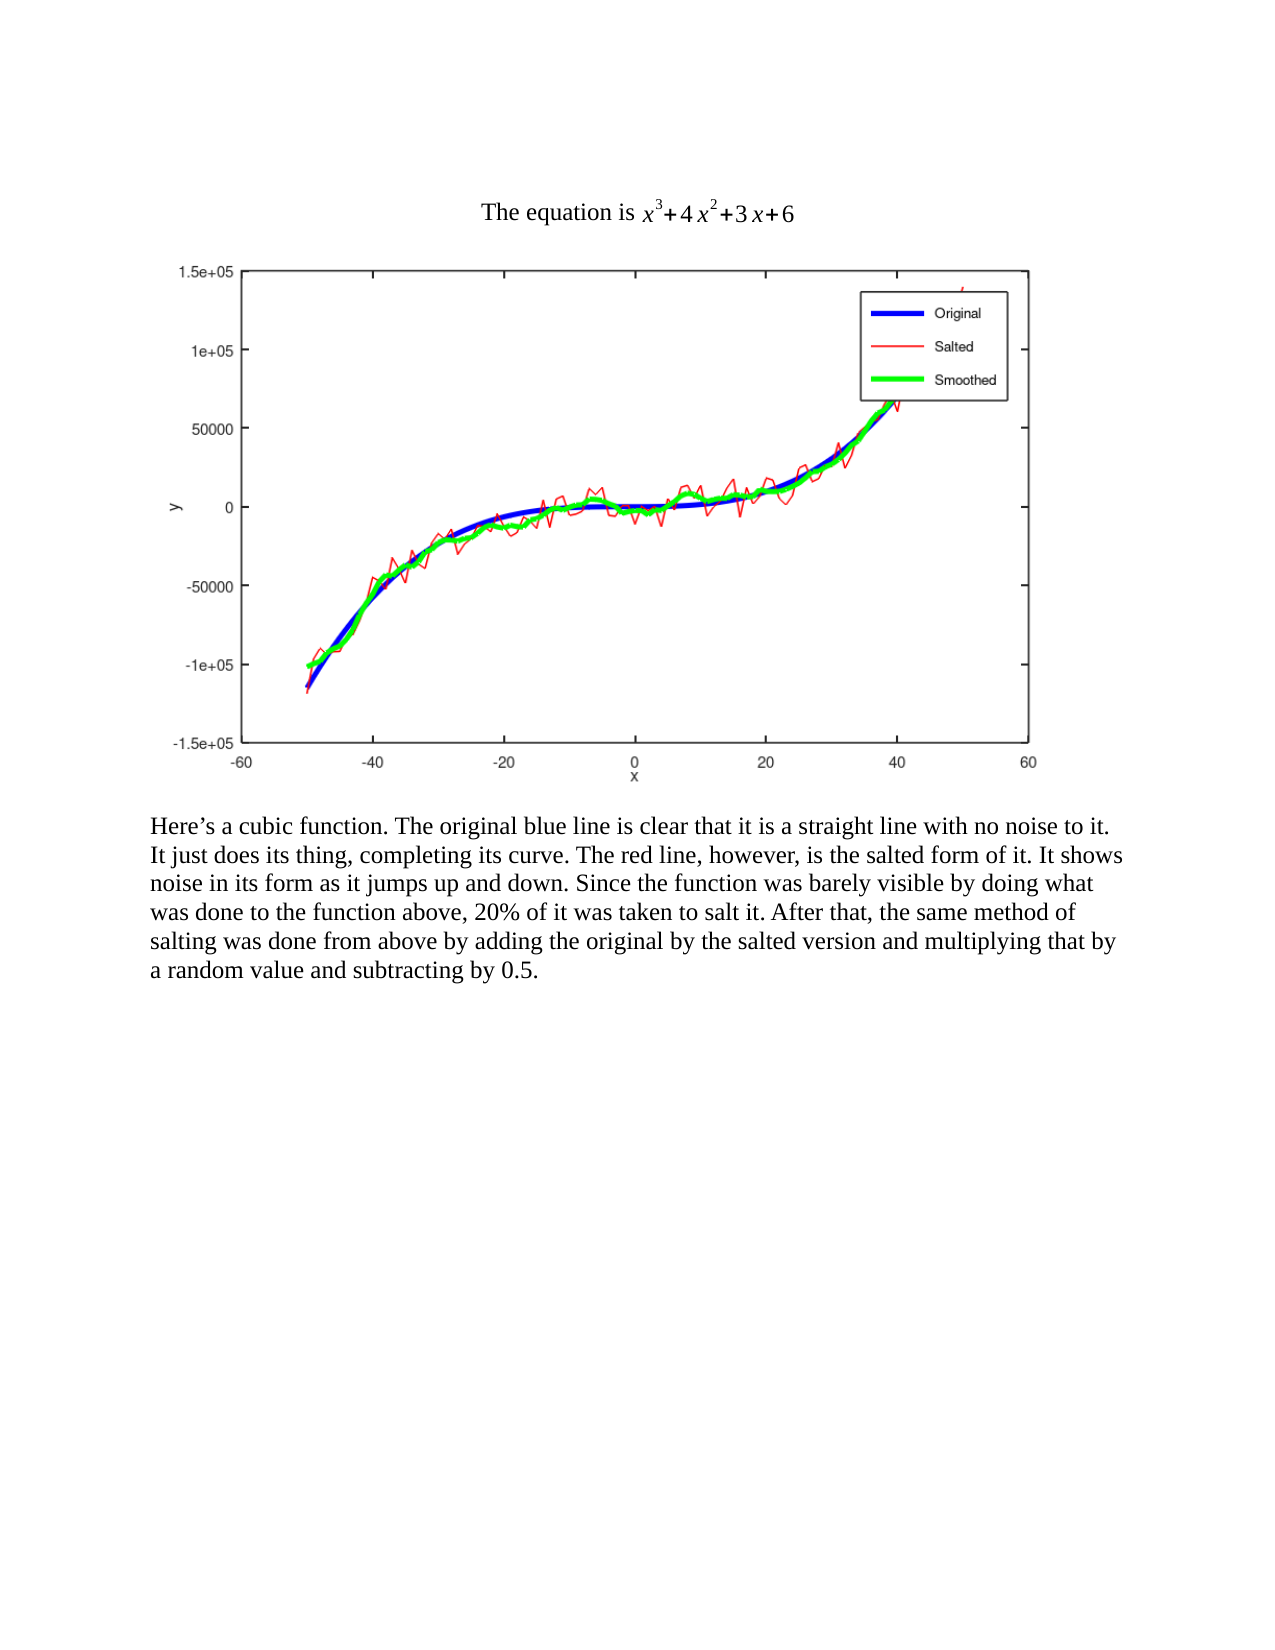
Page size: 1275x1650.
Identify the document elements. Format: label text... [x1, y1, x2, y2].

text The equation is [150, 195, 1125, 227]
picture [150, 243, 1070, 795]
text Here’s a cubic function. The original blue line is clear that it is a straight line with no noise to it. It just does its thing, completing its curve. The red line, however, is the salted form of it. It shows noise in its form as it jumps up and down. Since the function was barely visible by doing what was done to the function above, 20% of it was taken to salt it. After that, the same method of salting was done from above by adding the original by the salted version and multiplying that by a random value and subtracting by 0.5. [150, 811, 1125, 983]
